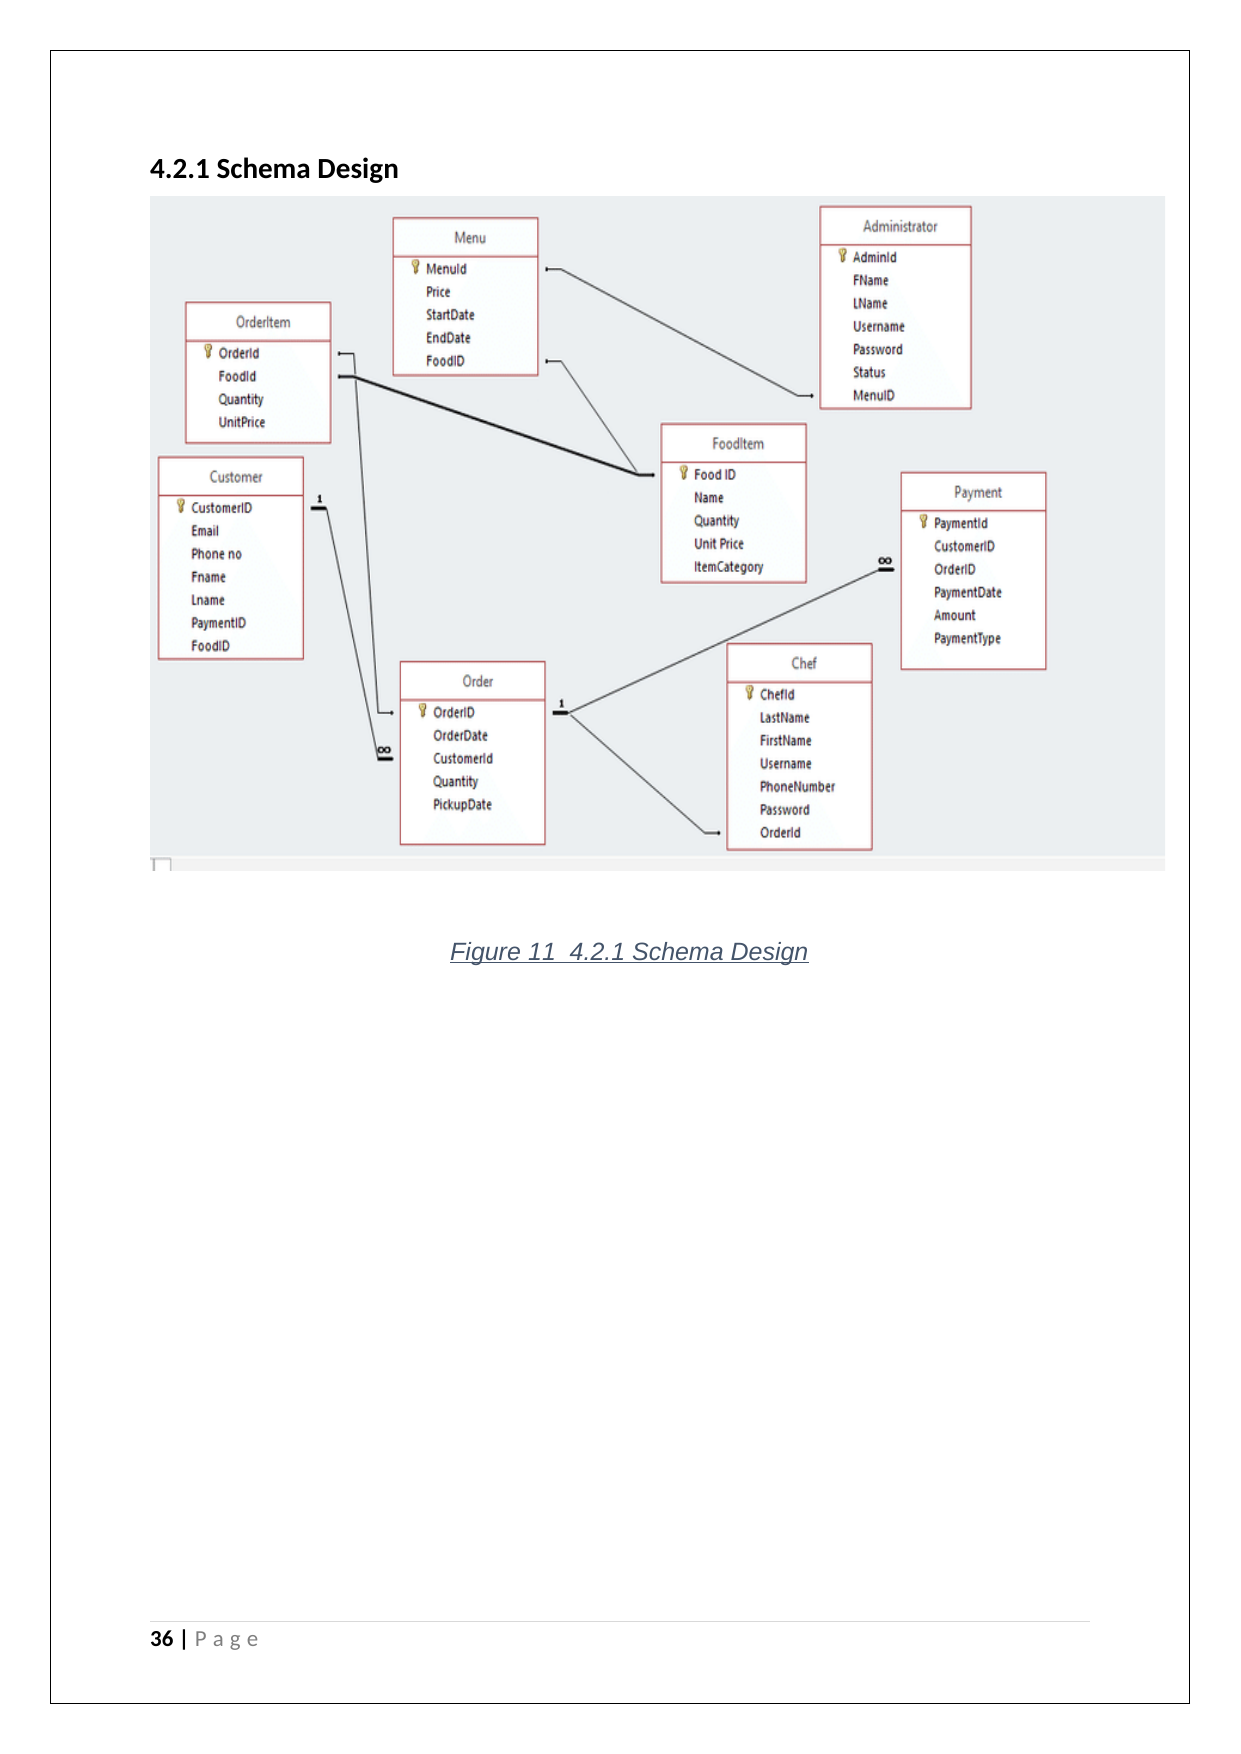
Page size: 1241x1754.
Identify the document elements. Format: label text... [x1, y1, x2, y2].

subtitle 4.2.1 Schema Design [150, 150, 1090, 186]
text Figure 11 4.2.1 Schema Design [375, 937, 1090, 966]
picture [150, 196, 1166, 871]
